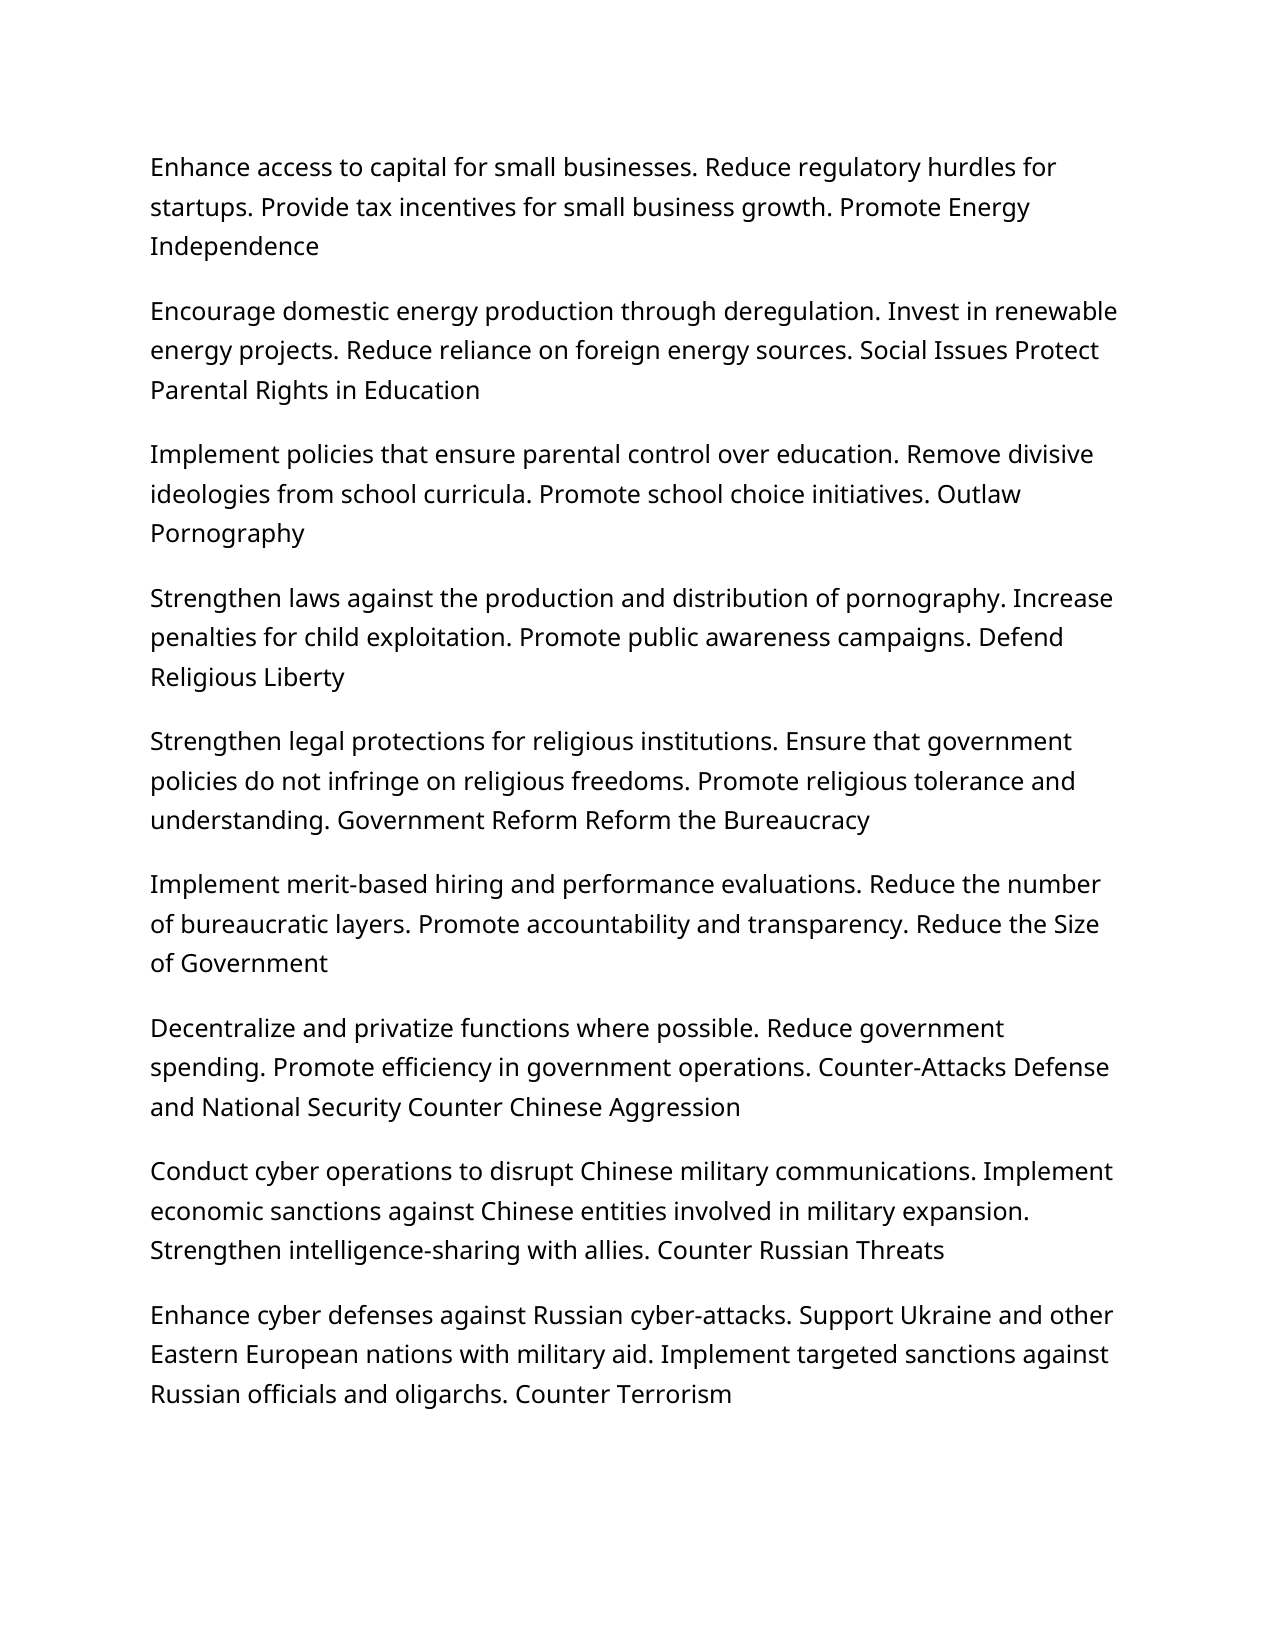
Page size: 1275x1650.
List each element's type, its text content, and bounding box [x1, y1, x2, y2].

text Decentralize and privatize functions where possible. Reduce government spending. Promote efficiency in government operations. Counter-Attacks Defense and National Security Counter Chinese Aggression [150, 1011, 1125, 1124]
text Strengthen laws against the production and distribution of pornography. Increase penalties for child exploitation. Promote public awareness campaigns. Defend Religious Liberty [150, 580, 1125, 693]
text Encourage domestic energy production through deregulation. Invest in renewable energy projects. Reduce reliance on foreign energy sources. Social Issues Protect Parental Rights in Education [150, 293, 1125, 406]
text Implement policies that ensure parental control over education. Remove divisive ideologies from school curricula. Promote school choice initiatives. Outlaw Pornography [150, 437, 1125, 550]
text Strengthen legal protections for religious institutions. Ensure that government policies do not infringe on religious freedoms. Promote religious tolerance and understanding. Government Reform Reform the Bureaucracy [150, 724, 1125, 837]
text Enhance cyber defenses against Russian cyber-attacks. Support Ukraine and other Eastern European nations with military aid. Implement targeted sanctions against Russian officials and oligarchs. Counter Terrorism [150, 1297, 1125, 1411]
text Enhance access to capital for small businesses. Reduce regulatory hurdles for startups. Provide tax incentives for small business growth. Promote Energy Independence [150, 150, 1125, 263]
text Conduct cyber operations to disrupt Chinese military communications. Implement economic sanctions against Chinese entities involved in military expansion. Strengthen intelligence-sharing with allies. Counter Russian Threats [150, 1154, 1125, 1267]
text Implement merit-based hiring and performance evaluations. Reduce the number of bureaucratic layers. Promote accountability and transparency. Reduce the Size of Government [150, 867, 1125, 980]
